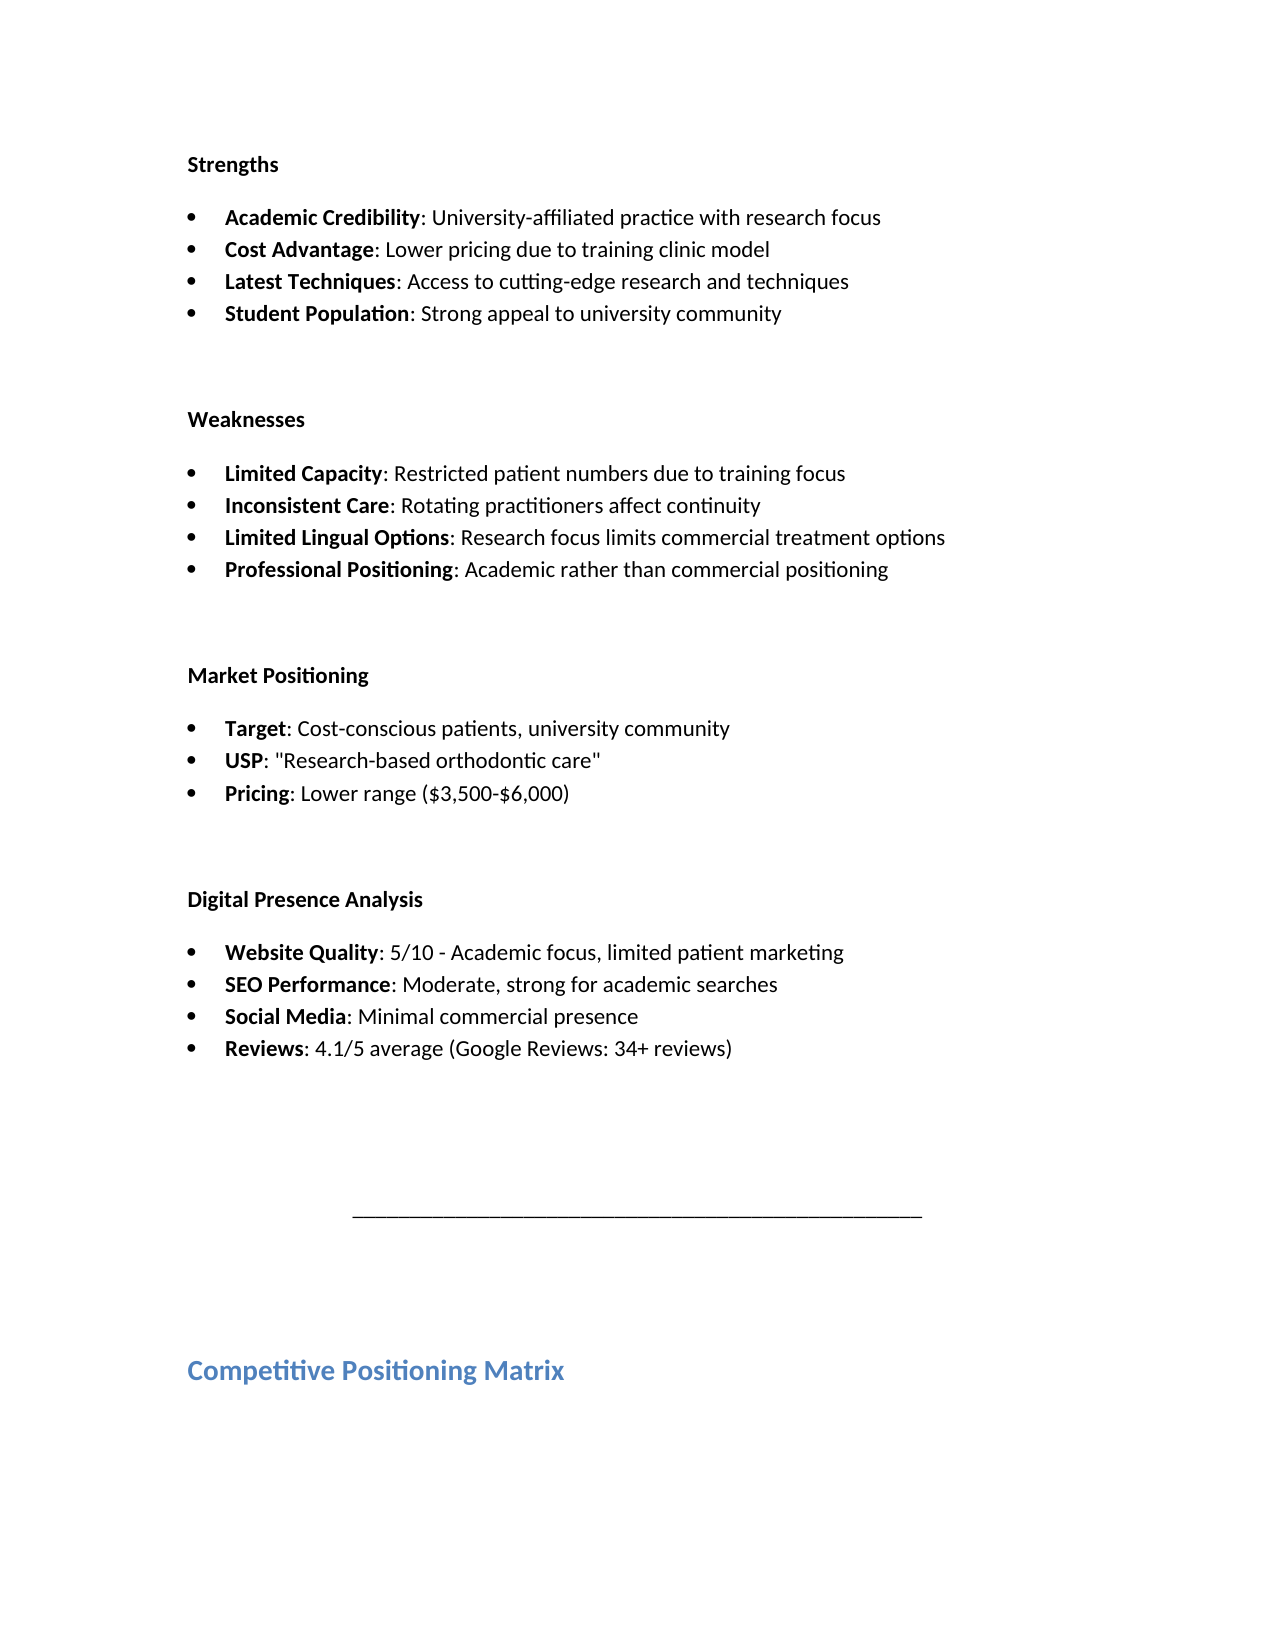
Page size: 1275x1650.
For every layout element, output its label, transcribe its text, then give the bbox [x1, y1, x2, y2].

text Market Positioning [187, 661, 1087, 689]
list Pricing: Lower range ($3,500-$6,000) [187, 779, 1087, 807]
list Student Population: Strong appeal to university community [187, 299, 1087, 328]
subtitle Competitive Positioning Matrix [187, 1352, 1087, 1388]
list Limited Lingual Options: Research focus limits commercial treatment options [187, 523, 1087, 551]
list SEO Performance: Moderate, strong for academic searches [187, 970, 1087, 998]
text Weaknesses [187, 406, 1087, 434]
list Reviews: 4.1/5 average (Google Reviews: 34+ reviews) [187, 1034, 1087, 1062]
text __________________________________________________ [187, 1193, 1087, 1221]
text Digital Presence Analysis [187, 885, 1087, 913]
list Latest Techniques: Access to cutting-edge research and techniques [187, 267, 1087, 295]
list USP: "Research-based orthodontic care" [187, 746, 1087, 774]
list Limited Capacity: Restricted patient numbers due to training focus [187, 459, 1087, 487]
list Social Media: Minimal commercial presence [187, 1002, 1087, 1030]
list Professional Positioning: Academic rather than commercial positioning [187, 555, 1087, 583]
list Website Quality: 5/10 - Academic focus, limited patient marketing [187, 938, 1087, 966]
text Strengths [187, 150, 1087, 178]
list Academic Credibility: University-affiliated practice with research focus [187, 203, 1087, 231]
list Target: Cost-conscious patients, university community [187, 714, 1087, 742]
list Cost Advantage: Lower pricing due to training clinic model [187, 235, 1087, 263]
list Inconsistent Care: Rotating practitioners affect continuity [187, 491, 1087, 519]
